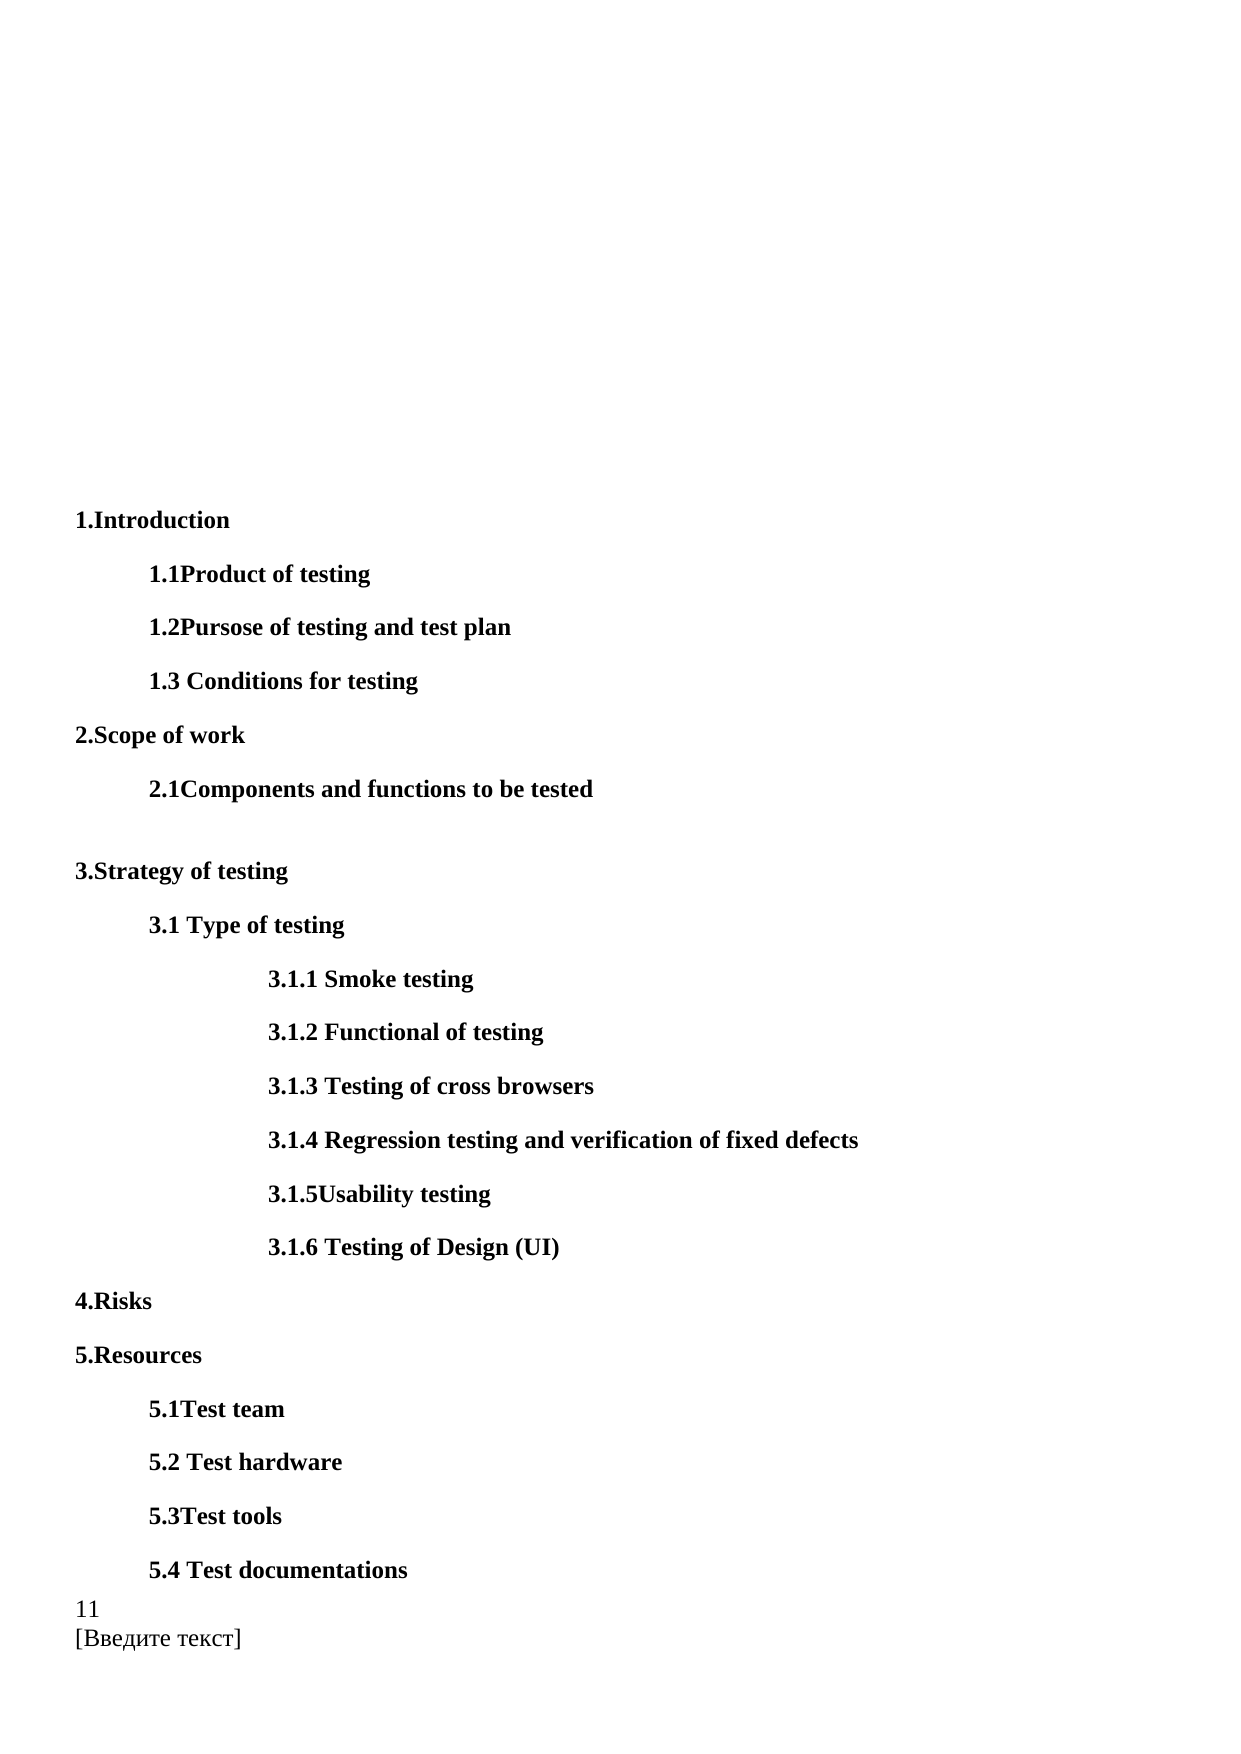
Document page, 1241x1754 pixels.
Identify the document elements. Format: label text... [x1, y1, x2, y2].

text 3.1.1 Smoke testing [75, 964, 1165, 992]
text 5.4 Test documentations [75, 1555, 1165, 1584]
text 1.2Pursose of testing and test plan [75, 612, 1165, 641]
text 3.Strategy of testing [75, 827, 1165, 885]
text 2.1Components and functions to be tested [75, 774, 1165, 802]
text 3.1 Type of testing [75, 910, 1165, 939]
text 5.2 Test hardware [75, 1447, 1165, 1476]
text 1.1Product of testing [75, 559, 1165, 587]
text 3.1.6 Testing of Design (UI) [75, 1232, 1165, 1261]
text 3.1.3 Testing of cross browsers [75, 1071, 1165, 1100]
text 5.3Test tools [75, 1501, 1165, 1530]
text 4.Risks [75, 1286, 1165, 1315]
text 3.1.2 Functional of testing [75, 1017, 1165, 1046]
text 1.Introduction [75, 505, 1165, 534]
text 3.1.4 Regression testing and verification of fixed defects [75, 1125, 1165, 1154]
text 5.Resources [75, 1340, 1165, 1369]
text 1.3 Conditions for testing [75, 666, 1165, 695]
text 5.1Test team [75, 1394, 1165, 1422]
text 3.1.5Usability testing [75, 1179, 1165, 1207]
text 2.Scope of work [75, 720, 1165, 749]
